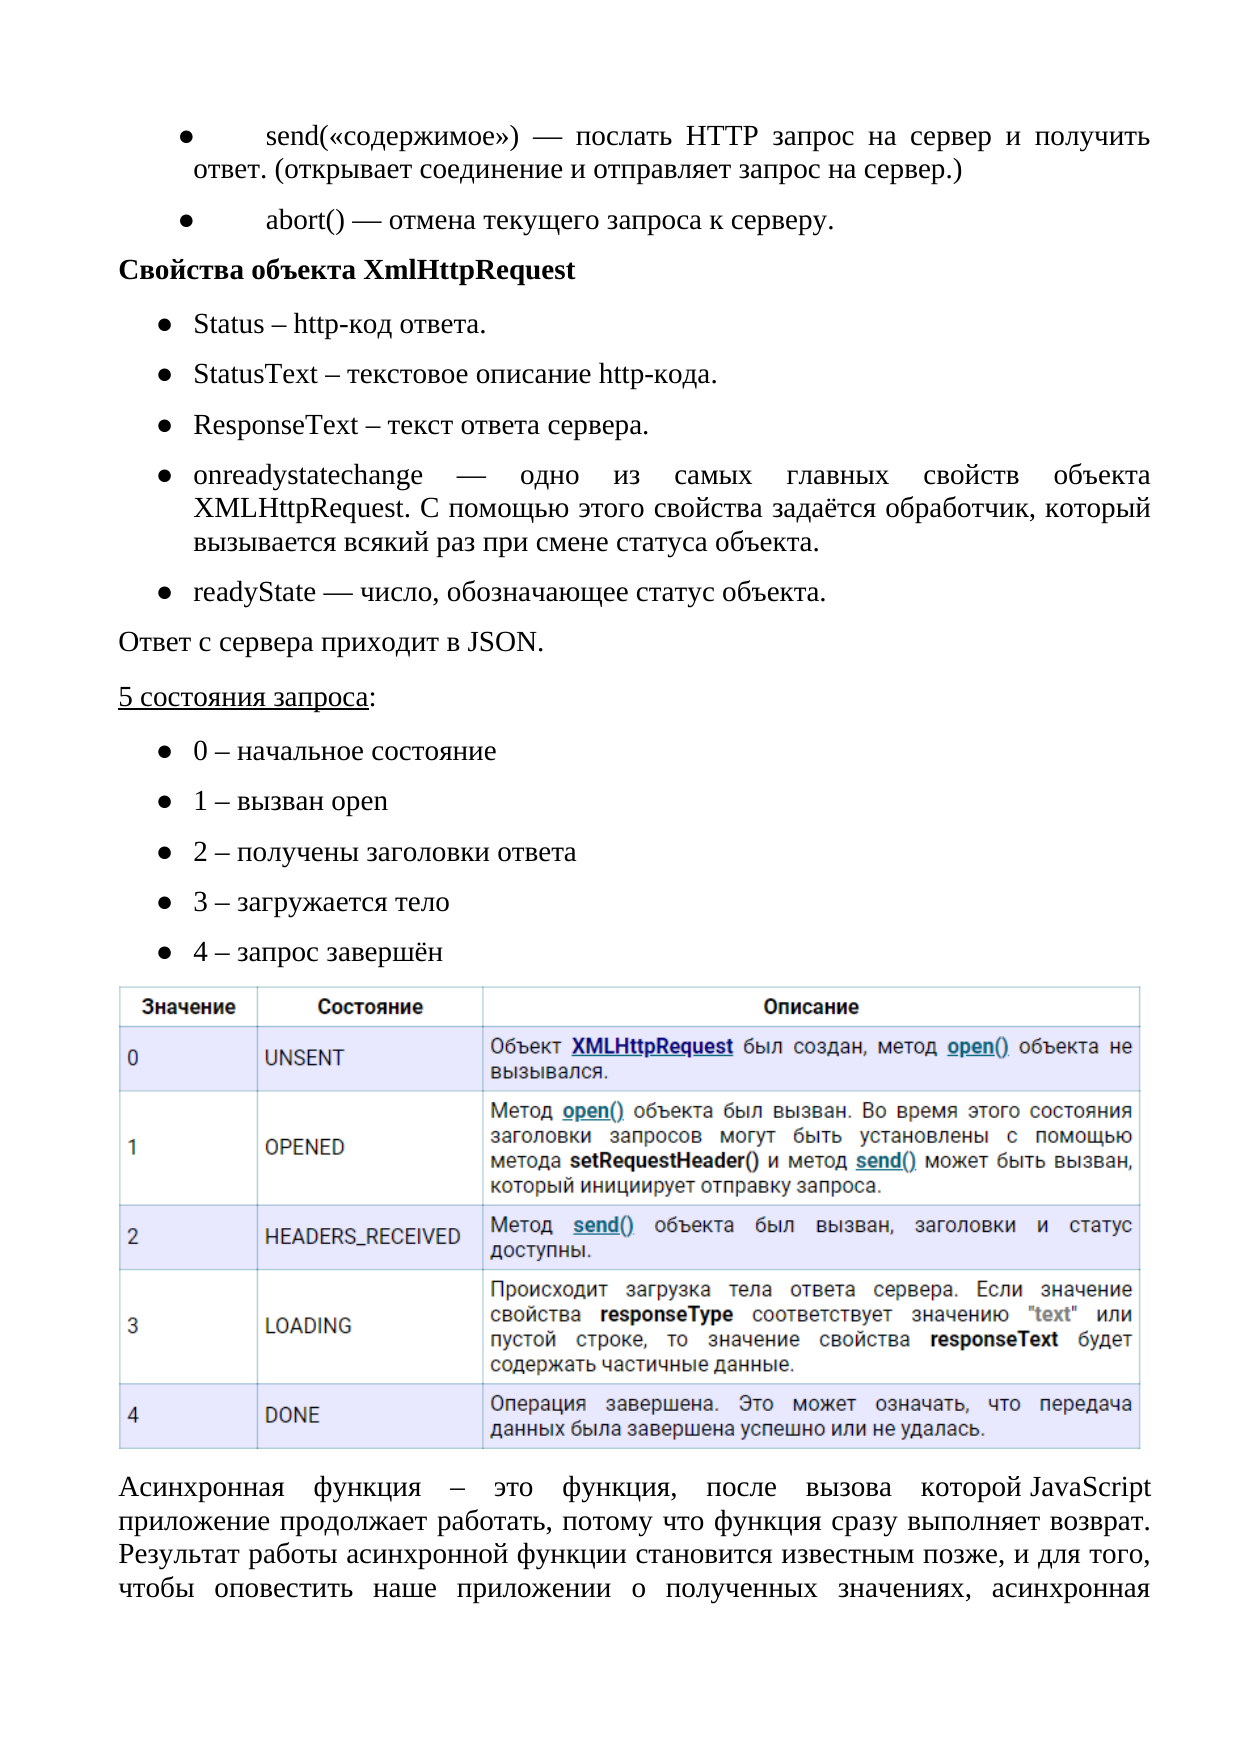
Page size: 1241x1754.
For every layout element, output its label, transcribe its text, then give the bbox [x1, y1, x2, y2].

list ResponseText – текст ответа сервера. [156, 407, 1152, 440]
list onreadystatechange — одно из самых главных свойств объекта XMLHttpRequest. С помощью этого свойства задаётся обработчик, который вызывается всякий раз при смене статуса объекта. [156, 457, 1152, 558]
list 4 – запрос завершён [156, 934, 1152, 968]
list StatusText – текстовое описание http-кода. [156, 357, 1152, 390]
list send(«содержимое») — послать HTTP запрос на сервер и получить ответ. (открывает соединение и отправляет запрос на сервер.) [177, 118, 1152, 185]
list 0 – начальное состояние [156, 733, 1152, 767]
list 1 – вызван open [156, 783, 1152, 817]
text Свойства объекта XmlHttpRequest [118, 252, 1152, 286]
list 2 – получены заголовки ответа [156, 834, 1152, 867]
list Status – http-код ответа. [156, 306, 1152, 340]
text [118, 1469, 1152, 1603]
text 5 состояния запроса: [118, 679, 1152, 712]
text Ответ с сервера приходит в JSON. [118, 624, 1152, 658]
list 3 – загружается тело [156, 884, 1152, 917]
list abort() — отмена текущего запроса к серверу. [177, 202, 1152, 235]
picture [118, 984, 1147, 1449]
list readyState — число, обозначающее статус объекта. [156, 574, 1152, 608]
